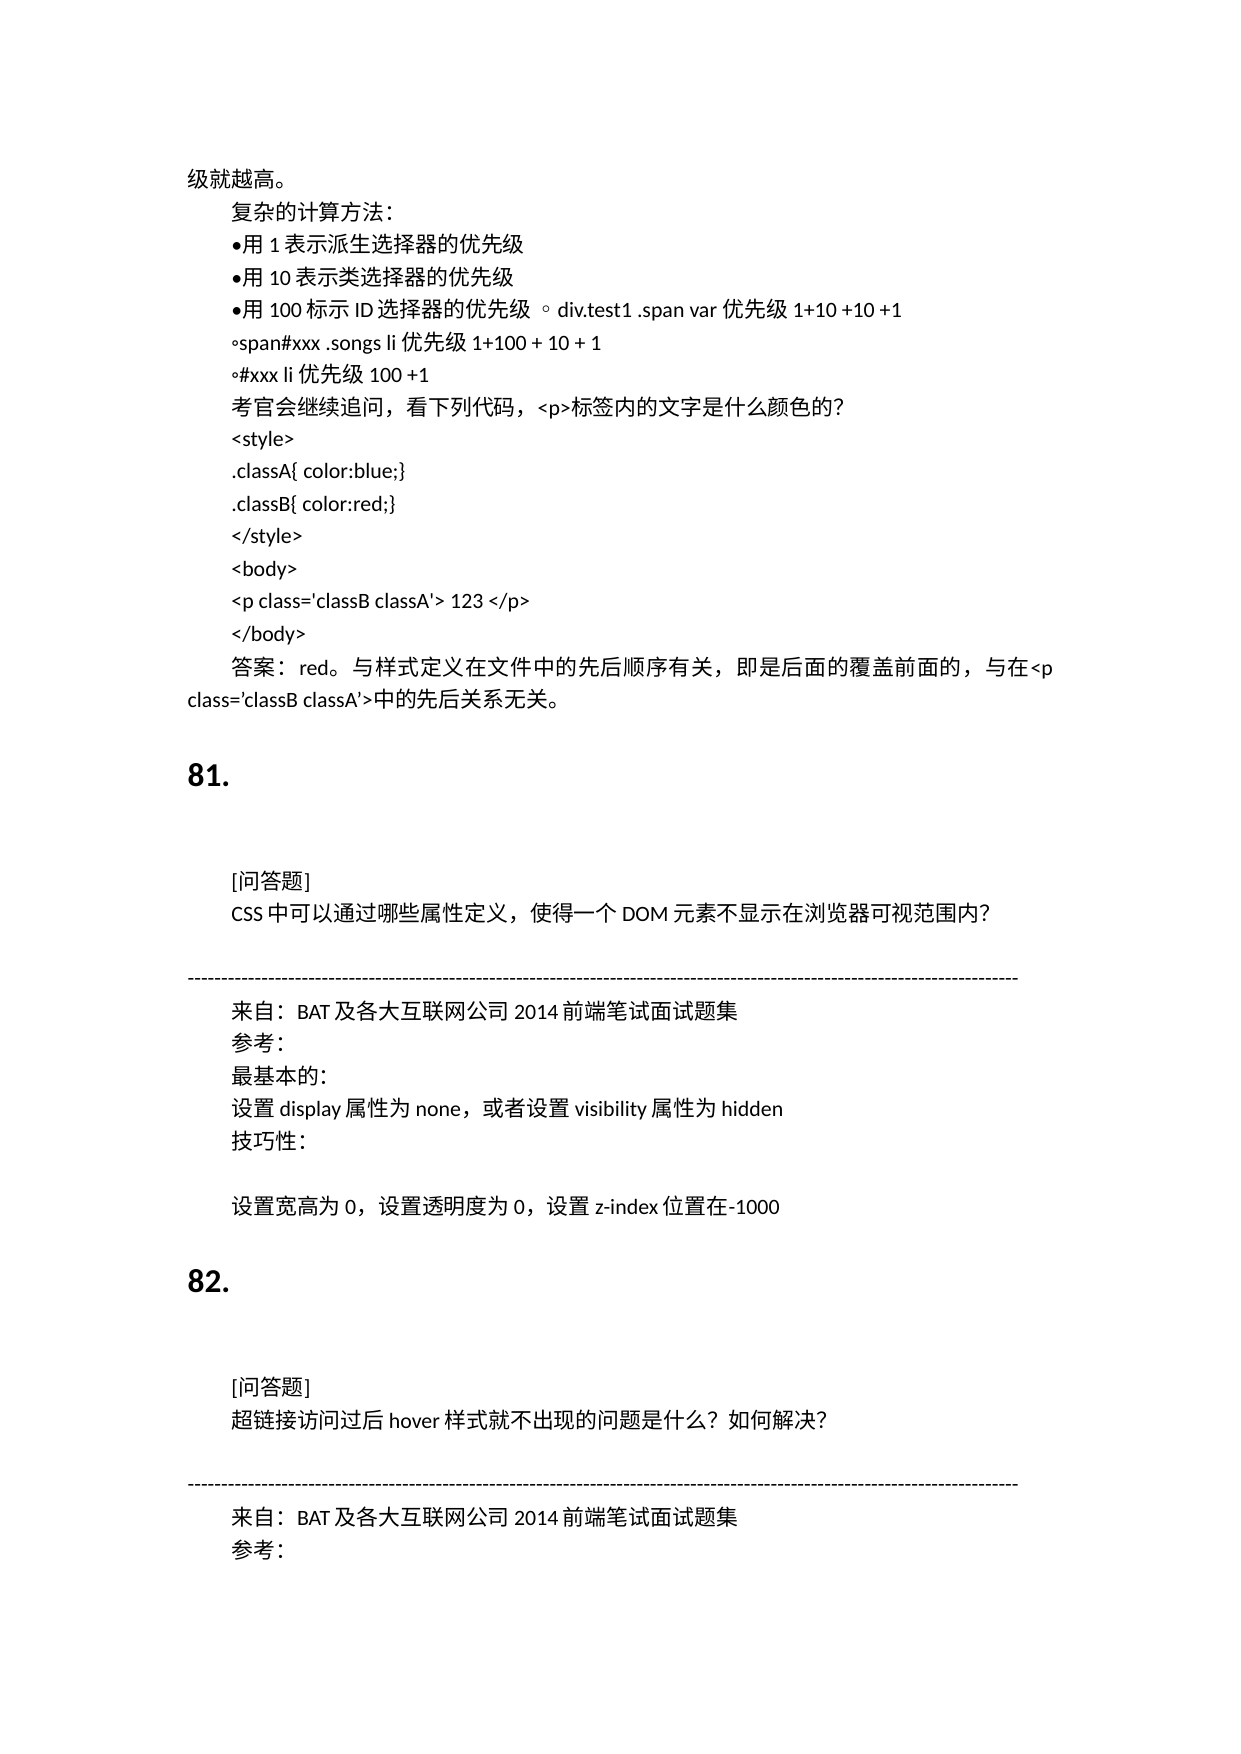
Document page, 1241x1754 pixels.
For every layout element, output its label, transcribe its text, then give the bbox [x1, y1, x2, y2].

text 参考： [187, 1532, 1053, 1565]
text 最基本的： [187, 1058, 1053, 1091]
text CSS中可以通过哪些属性定义，使得一个DOM元素不显示在浏览器可视范围内？ [187, 896, 1053, 928]
text 来自：BAT及各大互联网公司2014前端笔试面试题集 [187, 993, 1053, 1026]
text 技巧性： [187, 1123, 1053, 1156]
text 设置display属性为none，或者设置visibility属性为hidden [187, 1091, 1053, 1123]
text <style> [187, 422, 1053, 454]
text •用100标示ID选择器的优先级 ◦div.test1 .span var 优先级 1+10 +10 +1 [187, 292, 1053, 324]
text 来自：BAT及各大互联网公司2014前端笔试面试题集 [187, 1500, 1053, 1532]
text ---------------------------------------------------------------------------------------------------------------------------- [187, 961, 1053, 993]
text 答案：red。与样式定义在文件中的先后顺序有关，即是后面的覆盖前面的，与在<p class=’classB classA’>中的先后关系无关。 [187, 649, 1053, 714]
text 复杂的计算方法： [187, 194, 1053, 227]
text 参考： [187, 1026, 1053, 1058]
text .classB{ color:red;} [187, 487, 1053, 519]
text </style> [187, 519, 1053, 552]
text ◦#xxx li 优先级 100 +1 [187, 357, 1053, 389]
text <p class='classB classA'> 123 </p> [187, 584, 1053, 617]
text 超链接访问过后hover样式就不出现的问题是什么？如何解决？ [187, 1402, 1053, 1435]
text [187, 1467, 1053, 1500]
text [问答题] [187, 863, 1053, 896]
text •用1表示派生选择器的优先级 [187, 227, 1053, 259]
text .classA{ color:blue;} [187, 454, 1053, 487]
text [187, 162, 1053, 194]
text 考官会继续追问，看下列代码，<p>标签内的文字是什么颜色的？ [187, 389, 1053, 422]
text </body> [187, 617, 1053, 649]
text •用10表示类选择器的优先级 [187, 259, 1053, 292]
text <body> [187, 552, 1053, 584]
text ◦span#xxx .songs li 优先级1+100 + 10 + 1 [187, 324, 1053, 357]
text [问答题] [187, 1370, 1053, 1402]
text 设置宽高为0，设置透明度为0，设置z-index位置在-1000 [187, 1188, 1053, 1221]
